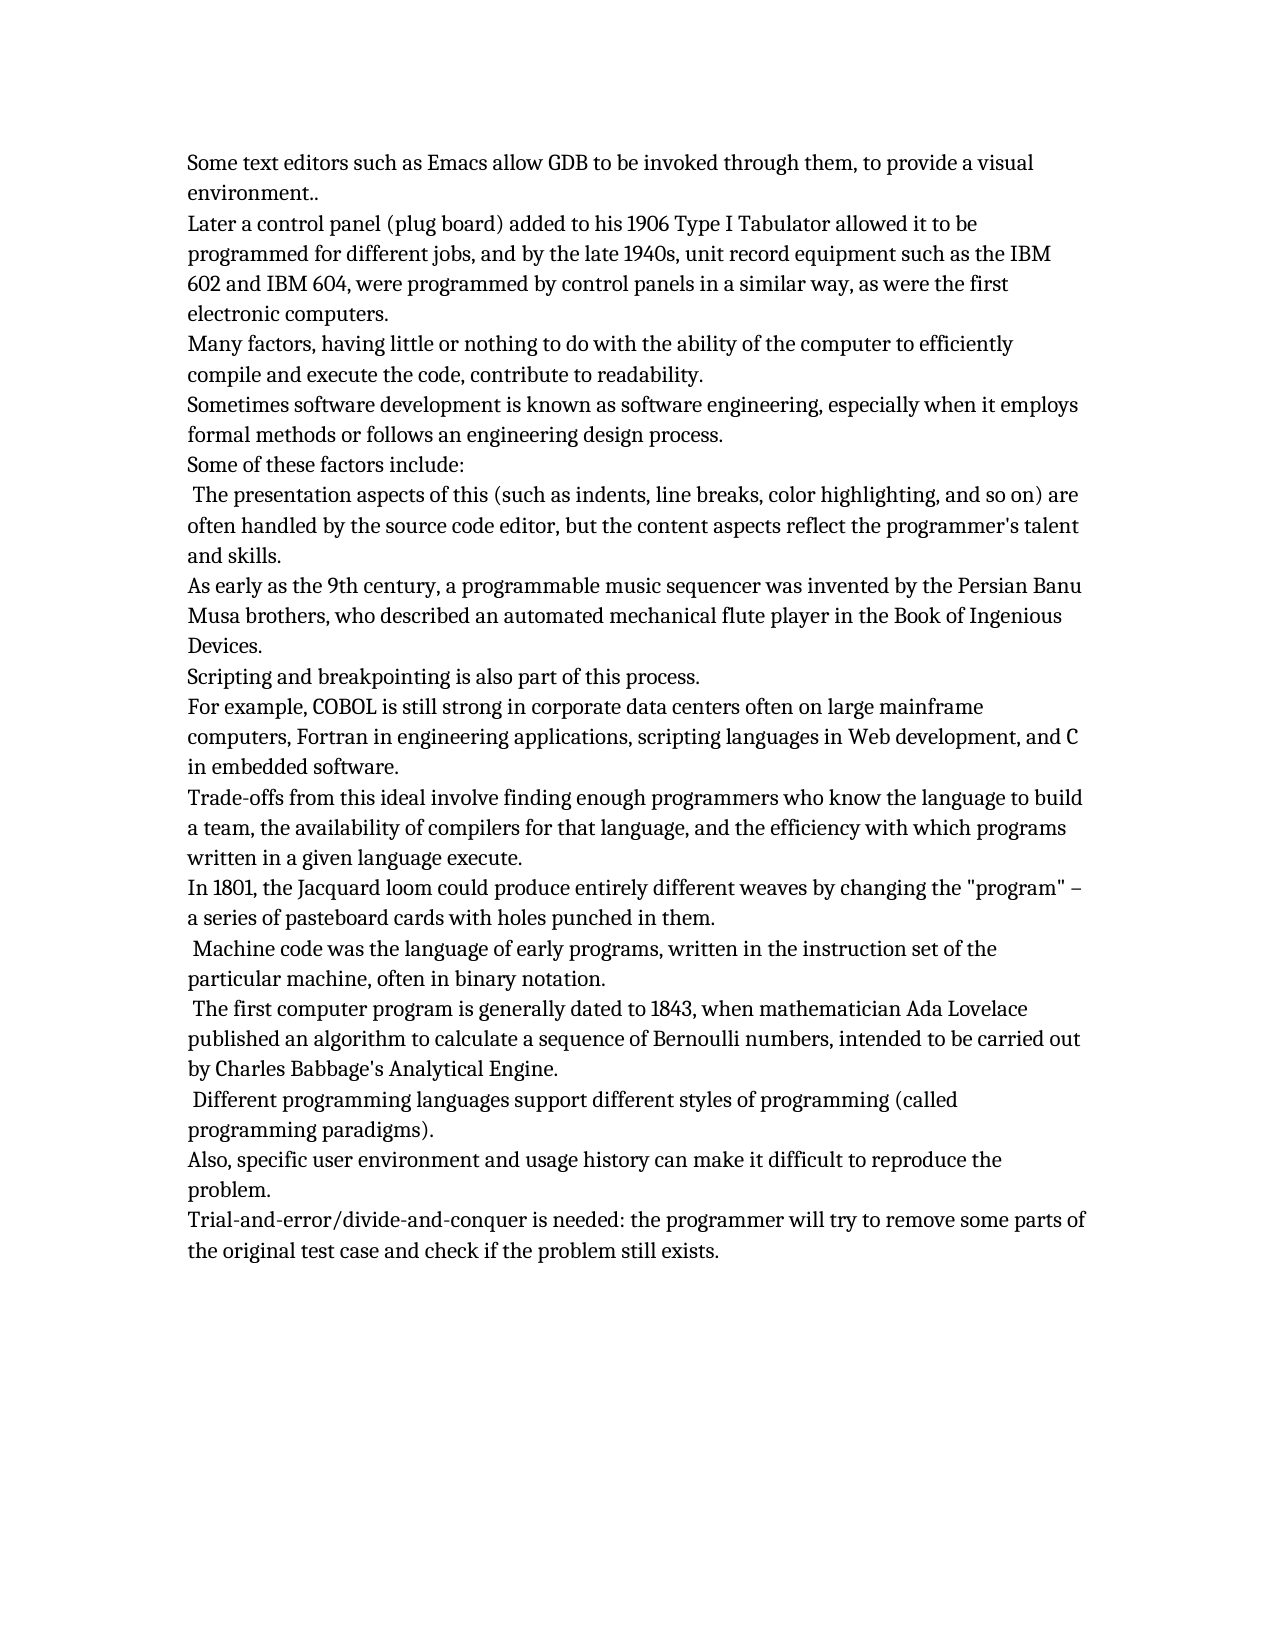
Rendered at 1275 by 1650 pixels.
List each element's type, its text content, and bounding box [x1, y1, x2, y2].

text Some text editors such as Emacs allow GDB to be invoked through them, to provide a visual environment.. Later a control panel (plug board) added to his 1906 Type I Tabulator allowed it to be programmed for different jobs, and by the late 1940s, unit record equipment such as the IBM 602 and IBM 604, were programmed by control panels in a similar way, as were the first electronic computers. Many factors, having little or nothing to do with the ability of the computer to efficiently compile and execute the code, contribute to readability. Sometimes software development is known as software engineering, especially when it employs formal methods or follows an engineering design process. Some of these factors include: The presentation aspects of this (such as indents, line breaks, color highlighting, and so on) are often handled by the source code editor, but the content aspects reflect the programmer's talent and skills. As early as the 9th century, a programmable music sequencer was invented by the Persian Banu Musa brothers, who described an automated mechanical flute player in the Book of Ingenious Devices. Scripting and breakpointing is also part of this process. For example, COBOL is still strong in corporate data centers often on large mainframe computers, Fortran in engineering applications, scripting languages in Web development, and C in embedded software. Trade-offs from this ideal involve finding enough programmers who know the language to build a team, the availability of compilers for that language, and the efficiency with which programs written in a given language execute. In 1801, the Jacquard loom could produce entirely different weaves by changing the "program" – a series of pasteboard cards with holes punched in them. Machine code was the language of early programs, written in the instruction set of the particular machine, often in binary notation. The first computer program is generally dated to 1843, when mathematician Ada Lovelace published an algorithm to calculate a sequence of Bernoulli numbers, intended to be carried out by Charles Babbage's Analytical Engine. Different programming languages support different styles of programming (called programming paradigms). Also, specific user environment and usage history can make it difficult to reproduce the problem. Trial-and-error/divide-and-conquer is needed: the programmer will try to remove some parts of the original test case and check if the problem still exists. [187, 150, 1087, 1264]
